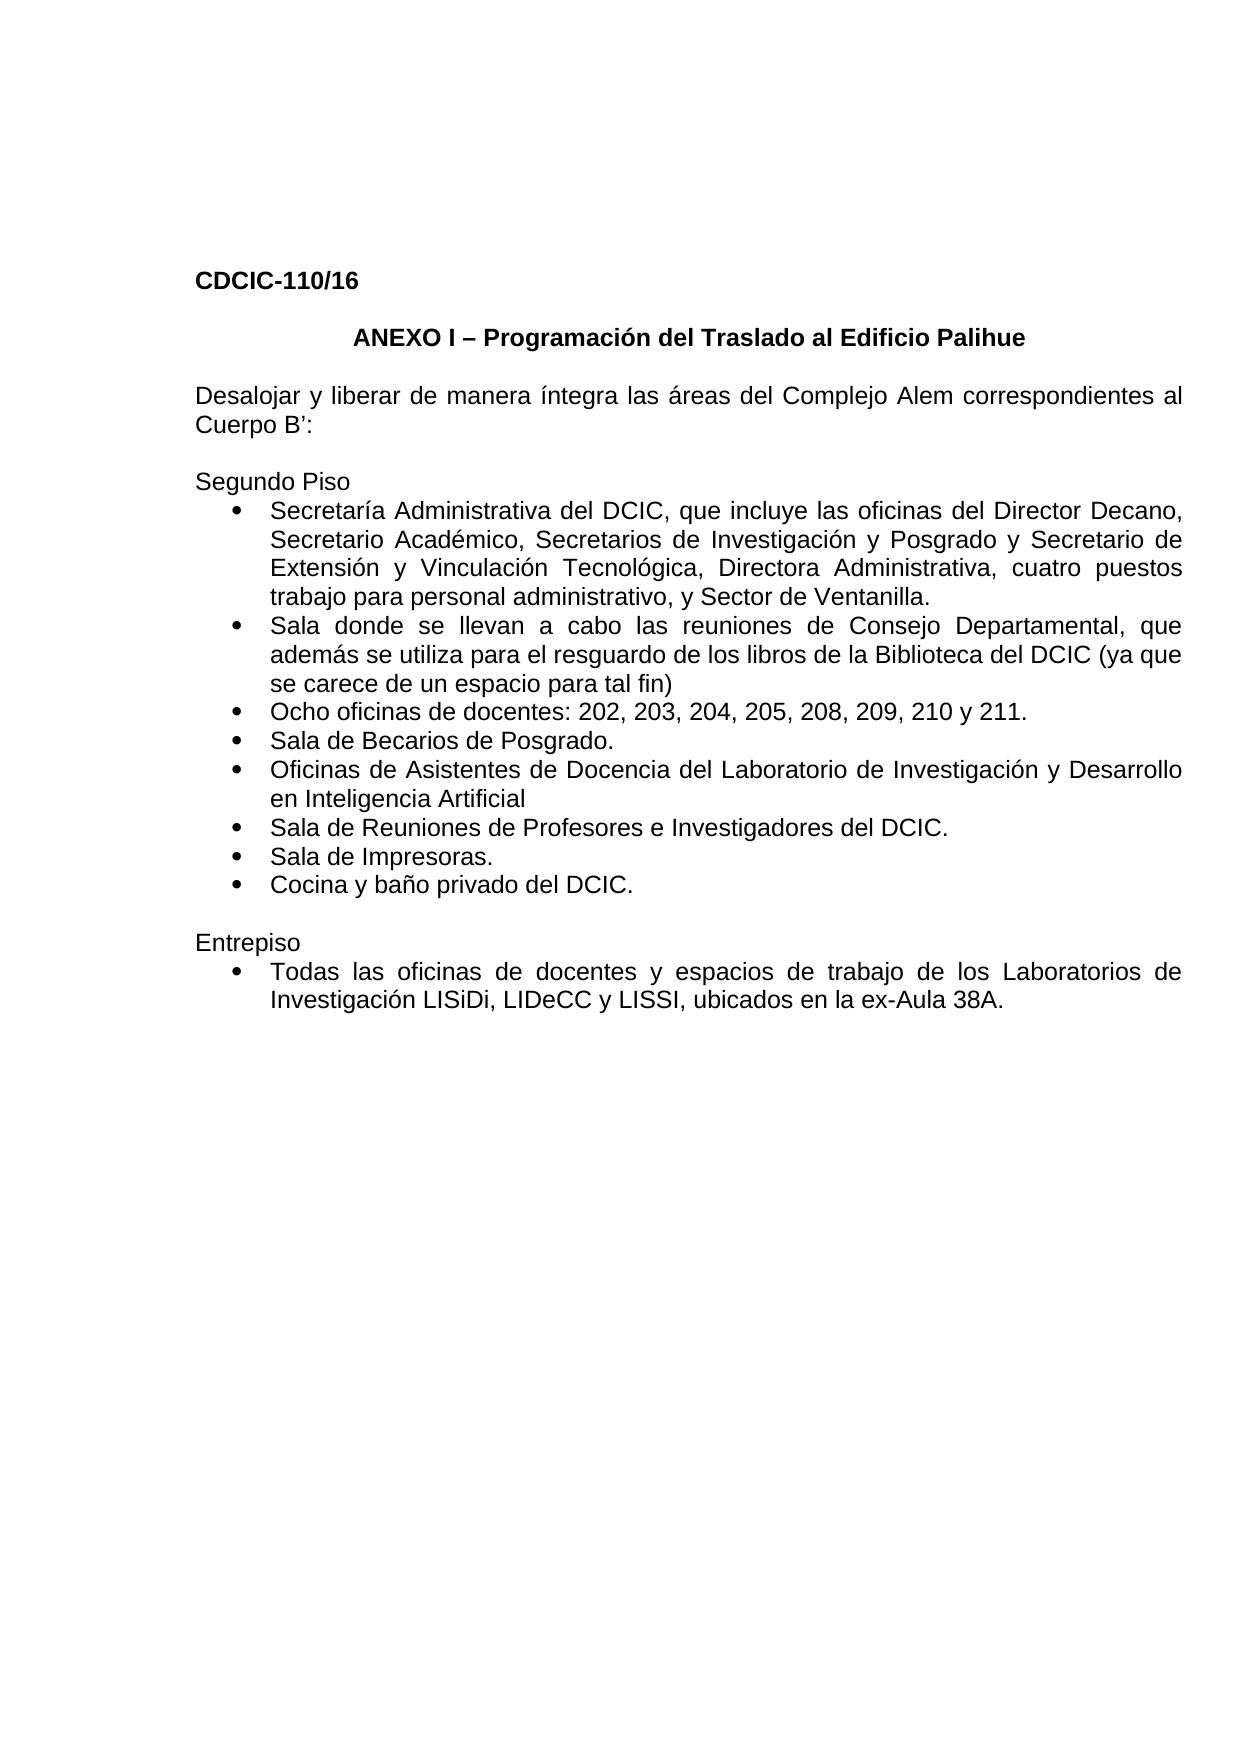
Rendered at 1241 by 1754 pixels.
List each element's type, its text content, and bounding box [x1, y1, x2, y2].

list Cocina y baño privado del DCIC. [232, 870, 1184, 899]
list Secretaría Administrativa del DCIC, que incluye las oficinas del Director Decano, Secretario Académico, Secretarios de Investigación y Posgrado y Secretario de Extensión y Vinculación Tecnológica, Directora Administrativa, cuatro puestos trabajo para personal administrativo, y Sector de Ventanilla. [232, 496, 1184, 611]
text Entrepiso [195, 928, 1184, 957]
list Todas las oficinas de docentes y espacios de trabajo de los Laboratorios de Investigación LISiDi, LIDeCC y LISSI, ubicados en la ex-Aula 38A. [232, 957, 1184, 1014]
text Desalojar y liberar de manera íntegra las áreas del Complejo Alem correspondientes al Cuerpo B’: [195, 381, 1184, 438]
text Segundo Piso [195, 467, 1184, 496]
list Oficinas de Asistentes de Docencia del Laboratorio de Investigación y Desarrollo en Inteligencia Artificial [232, 755, 1184, 813]
text CDCIC-110/16 [195, 266, 1184, 294]
list Sala donde se llevan a cabo las reuniones de Consejo Departamental, que además se utiliza para el resguardo de los libros de la Biblioteca del DCIC (ya que se carece de un espacio para tal fin) [232, 611, 1184, 697]
list Ocho oficinas de docentes: 202, 203, 204, 205, 208, 209, 210 y 211. [232, 697, 1184, 726]
text ANEXO I – Programación del Traslado al Edificio Palihue [195, 323, 1184, 352]
list Sala de Becarios de Posgrado. [232, 726, 1184, 755]
list Sala de Reuniones de Profesores e Investigadores del DCIC. [232, 813, 1184, 841]
list Sala de Impresoras. [232, 841, 1184, 870]
